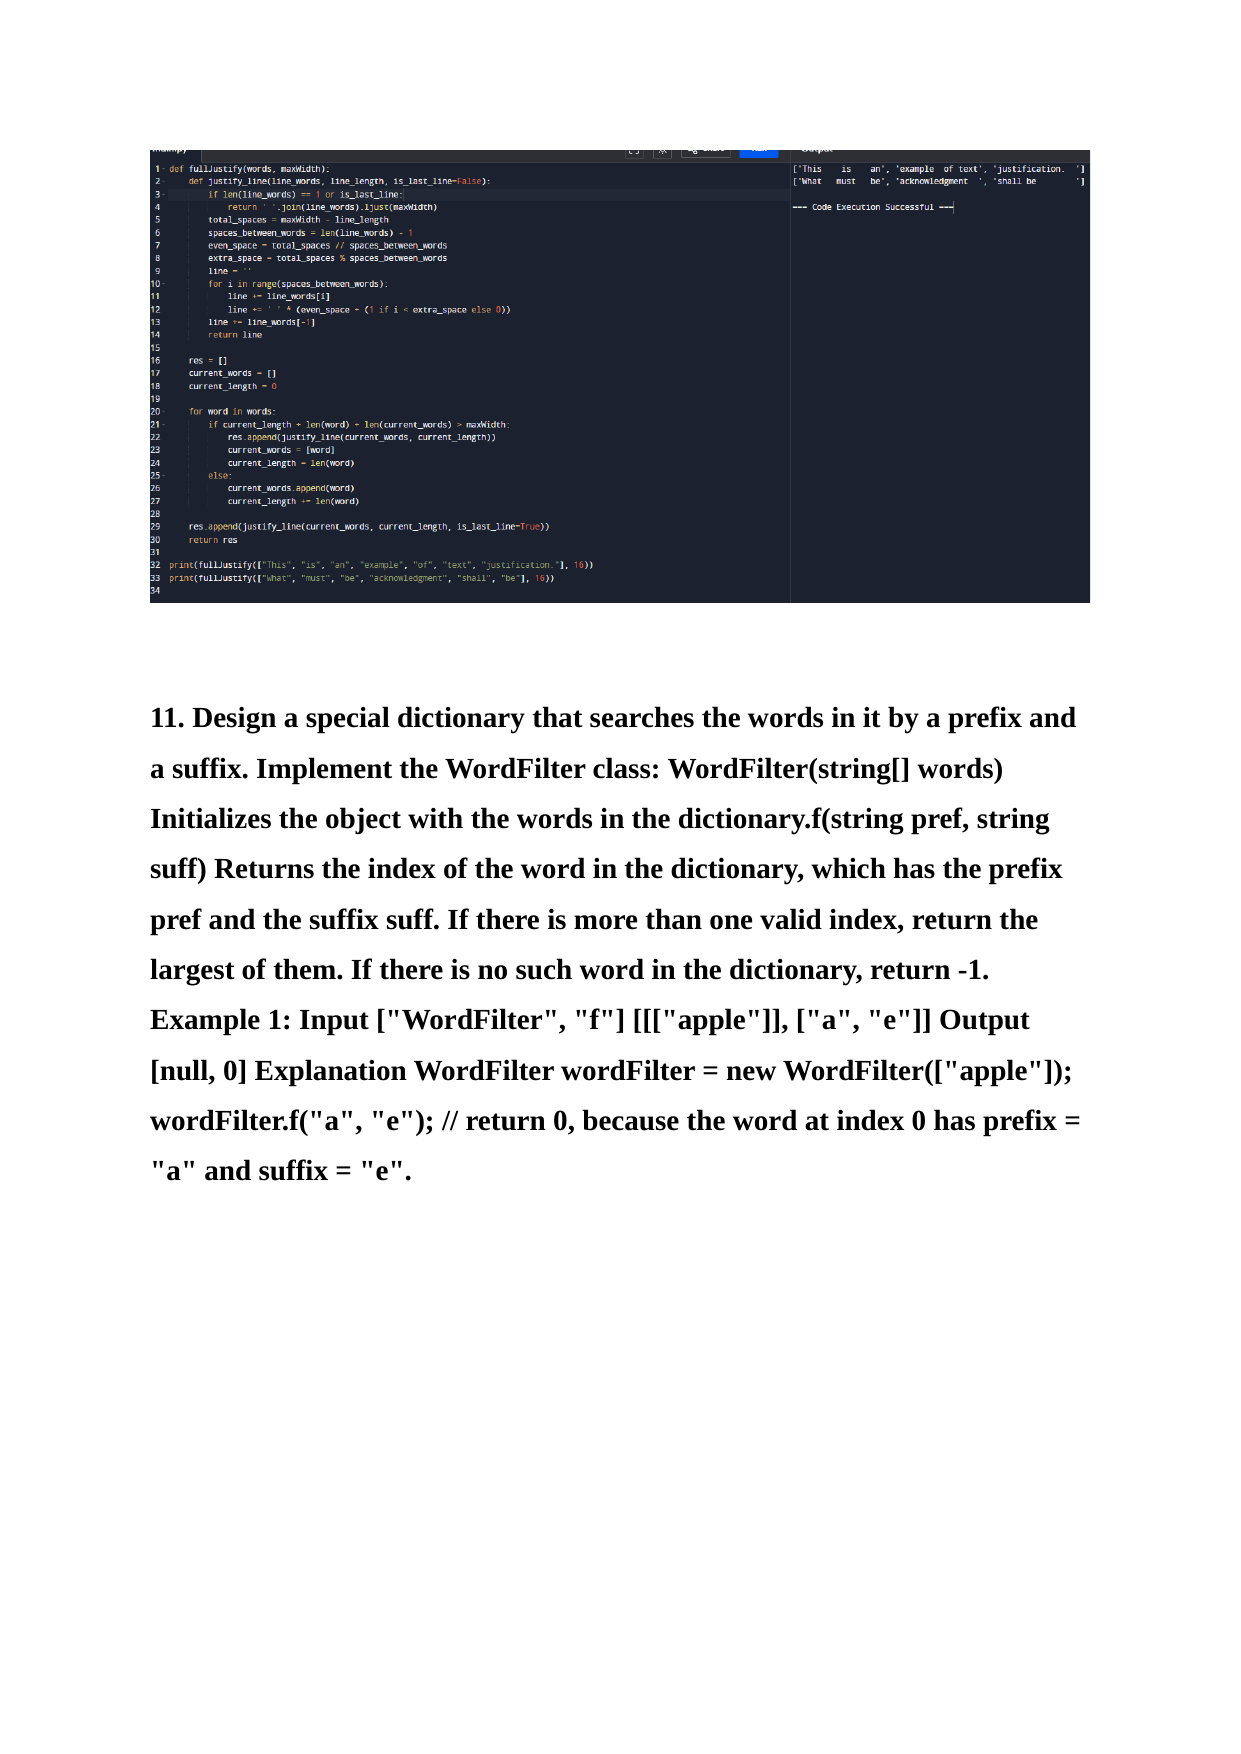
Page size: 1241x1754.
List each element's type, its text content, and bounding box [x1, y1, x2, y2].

text 11. Design a special dictionary that searches the words in it by a prefix and a suffix. Implement the WordFilter class: WordFilter(string[] words) Initializes the object with the words in the dictionary.f(string pref, string suff) Returns the index of the word in the dictionary, which has the prefix pref and the suffix suff. If there is more than one valid index, return the largest of them. If there is no such word in the dictionary, return -1. Example 1: Input ["WordFilter", "f"] [[["apple"]], ["a", "e"]] Output [null, 0] Explanation WordFilter wordFilter = new WordFilter(["apple"]); wordFilter.f("a", "e"); // return 0, because the word at index 0 has prefix = "a" and suffix = "e". [150, 701, 1090, 1187]
picture [150, 150, 1091, 603]
